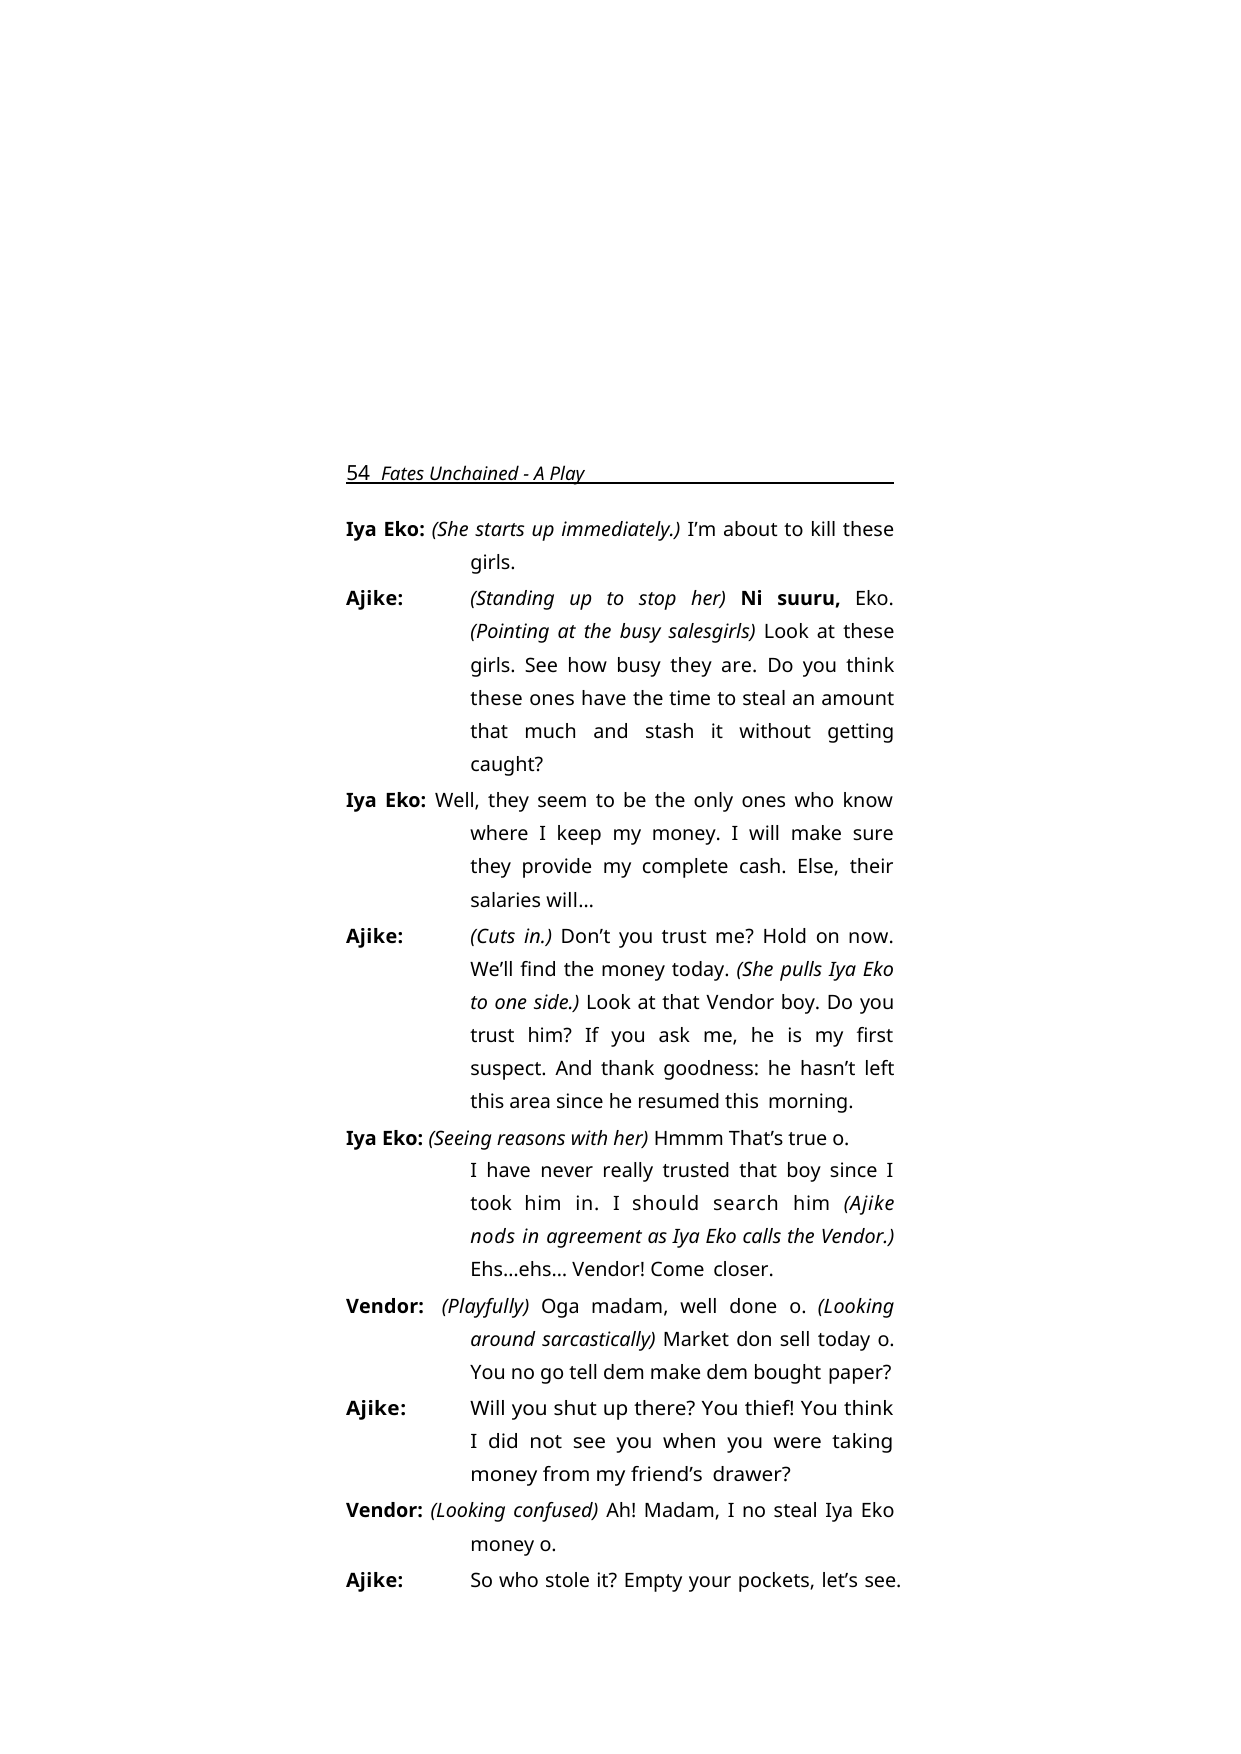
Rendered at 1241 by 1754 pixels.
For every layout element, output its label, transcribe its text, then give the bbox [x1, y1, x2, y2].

text Ajike: (Cuts in.) Don’t you trust me? Hold on now. We’ll find the money today. (She pulls Iya Eko to one side.) Look at that Vendor boy. Do you trust him? If you ask me, he is my first suspect. And thank goodness: he hasn’t left this area since he resumed this morning. [346, 922, 894, 1114]
text Ajike: (Standing up to stop her) Ni suuru, Eko. (Pointing at the busy salesgirls) Look at these girls. See how busy they are. Do you think these ones have the time to steal an amount that much and stash it without getting caught? [346, 585, 894, 777]
text Iya Eko: (She starts up immediately.) I’m about to kill these girls. [346, 516, 894, 576]
subtitle Ajike: Will you shut up there? You thief! You think I did not see you when you were taking money from my friend’s drawer? [346, 1394, 894, 1488]
text Vendor: (Playfully) Oga madam, well done o. (Looking around sarcastically) Market don sell today o. You no go tell dem make dem bought paper? [346, 1292, 894, 1385]
text I have never really trusted that boy since I took him in. I should search him (Ajike nods in agreement as Iya Eko calls the Vendor.) Ehs…ehs… Vendor! Come closer. [470, 1156, 894, 1283]
text 54 Fates Unchained - A Play [175, 458, 1065, 487]
text Iya Eko: (Seeing reasons with her) Hmmm That’s true o. [346, 1124, 1065, 1151]
text Vendor: (Looking confused) Ah! Madam, I no steal Iya Eko money o. [346, 1497, 894, 1557]
subtitle Ajike: So who stole it? Empty your pockets, let’s see. [346, 1566, 1065, 1593]
subtitle Iya Eko: Well, they seem to be the only ones who know where I keep my money. I will make sure they provide my complete cash. Else, their salaries will… [346, 786, 894, 913]
